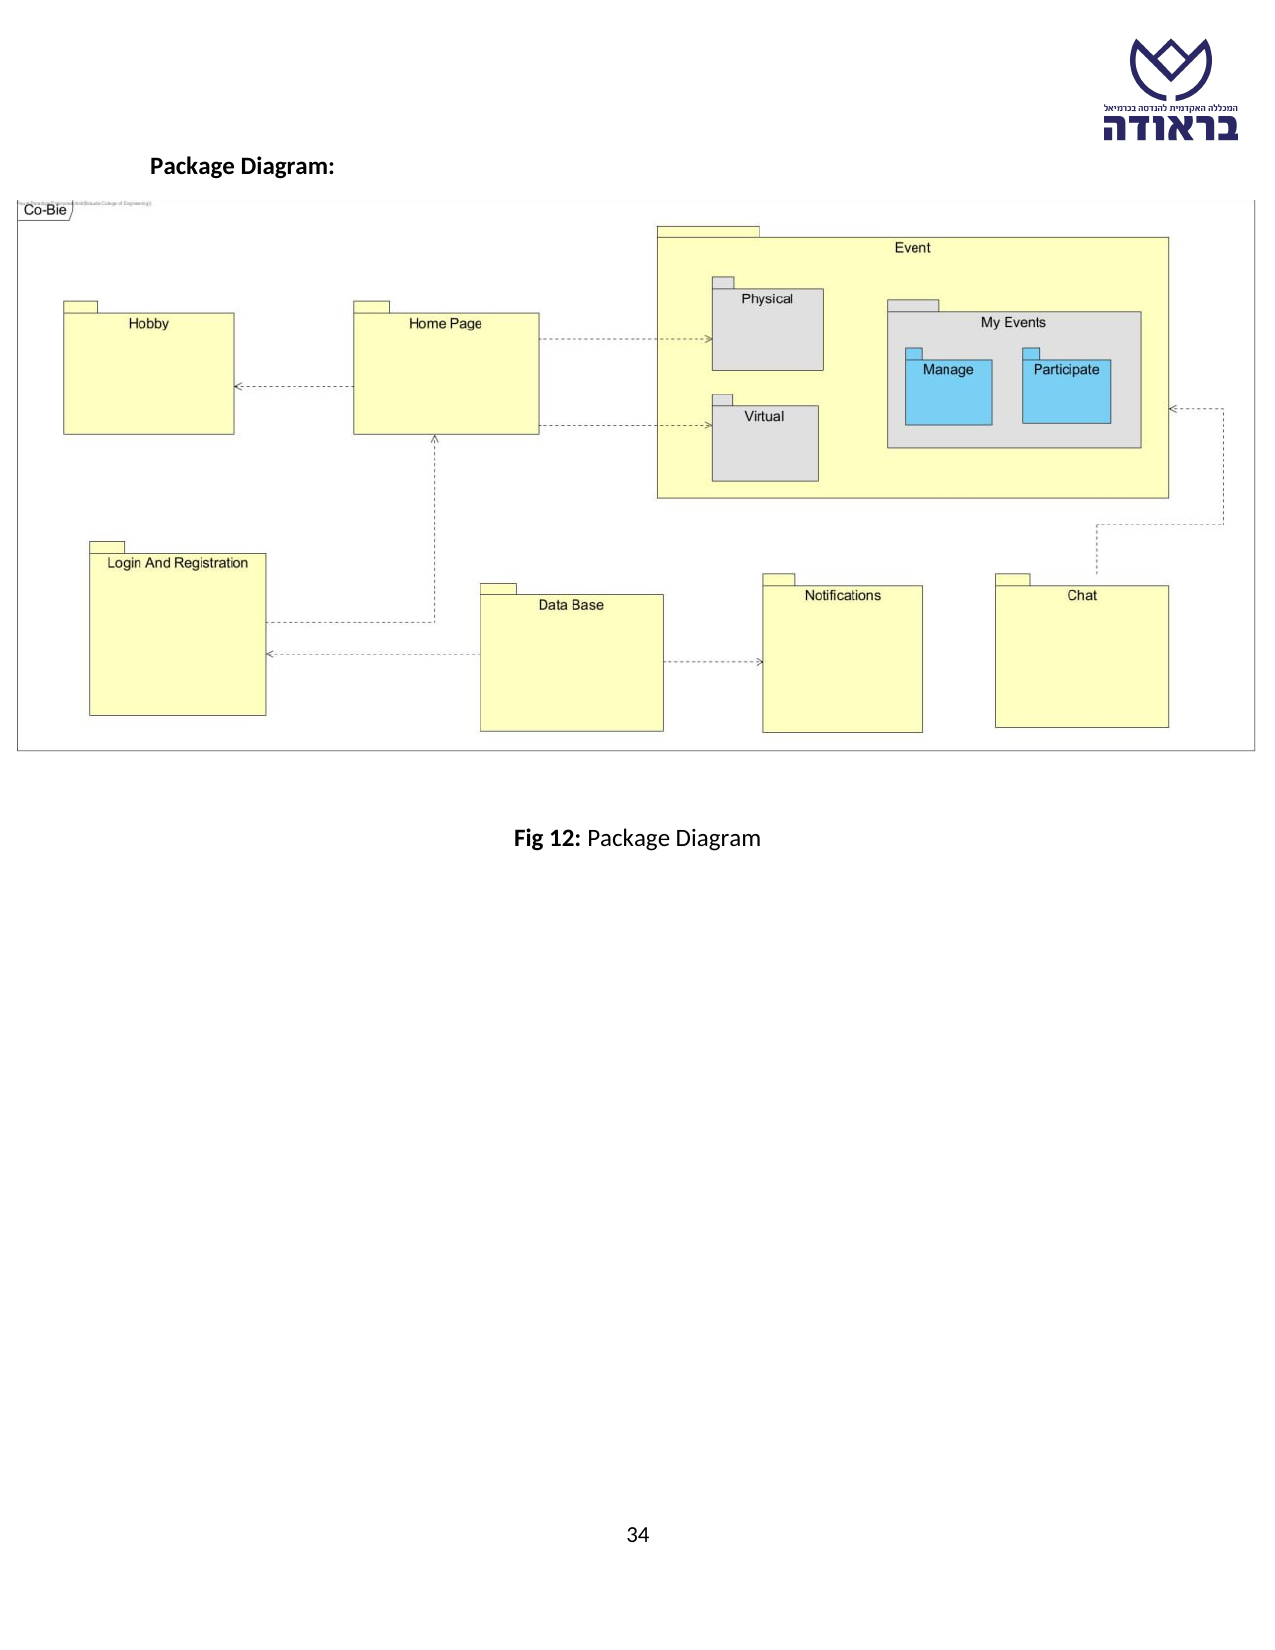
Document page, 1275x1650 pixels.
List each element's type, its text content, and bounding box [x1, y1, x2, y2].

text Package Diagram: [150, 150, 1125, 181]
text Fig 12: Package Diagram [150, 822, 1125, 853]
picture [1100, 18, 1242, 160]
picture [16, 200, 1256, 752]
